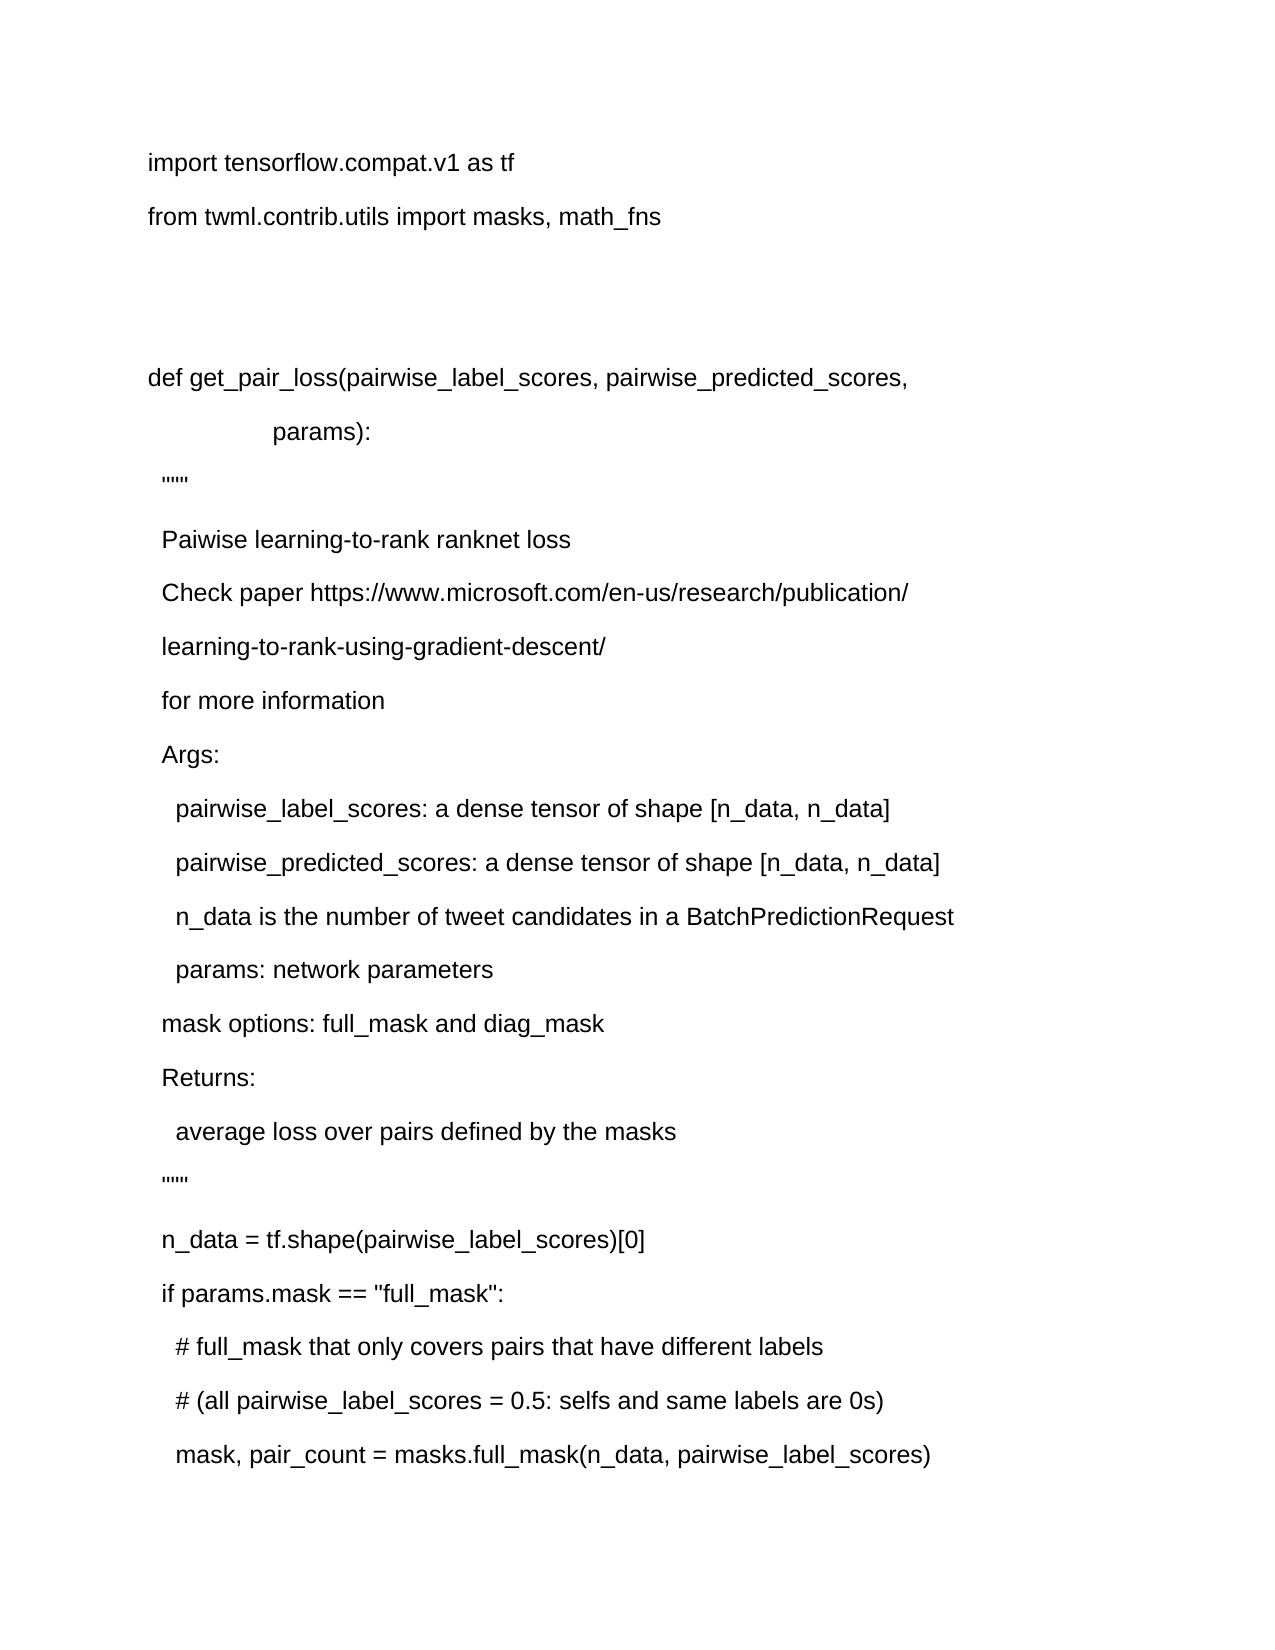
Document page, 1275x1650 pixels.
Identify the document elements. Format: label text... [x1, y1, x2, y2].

text """ [148, 1171, 1127, 1199]
text def get_pair_loss(pairwise_label_scores, pairwise_predicted_scores, [148, 363, 1127, 392]
text mask, pair_count = masks.full_mask(n_data, pairwise_label_scores) [148, 1440, 1127, 1469]
text params: network parameters [148, 955, 1127, 984]
text """ [148, 471, 1127, 499]
text params): [148, 417, 1127, 446]
text pairwise_label_scores: a dense tensor of shape [n_data, n_data] [148, 794, 1127, 823]
text # (all pairwise_label_scores = 0.5: selfs and same labels are 0s) [148, 1386, 1127, 1415]
text learning-to-rank-using-gradient-descent/ [148, 632, 1127, 661]
text Check paper https://www.microsoft.com/en-us/research/publication/ [148, 578, 1127, 607]
text n_data = tf.shape(pairwise_label_scores)[0] [148, 1225, 1127, 1253]
text Args: [148, 740, 1127, 769]
text average loss over pairs defined by the masks [148, 1117, 1127, 1146]
text import tensorflow.compat.v1 as tf [148, 148, 1127, 176]
text Returns: [148, 1063, 1127, 1092]
text n_data is the number of tweet candidates in a BatchPredictionRequest [148, 902, 1127, 930]
text for more information [148, 686, 1127, 715]
text pairwise_predicted_scores: a dense tensor of shape [n_data, n_data] [148, 848, 1127, 876]
text from twml.contrib.utils import masks, math_fns [148, 201, 1127, 230]
text # full_mask that only covers pairs that have different labels [148, 1332, 1127, 1361]
text Paiwise learning-to-rank ranknet loss [148, 524, 1127, 553]
text if params.mask == "full_mask": [148, 1278, 1127, 1307]
text mask options: full_mask and diag_mask [148, 1009, 1127, 1038]
